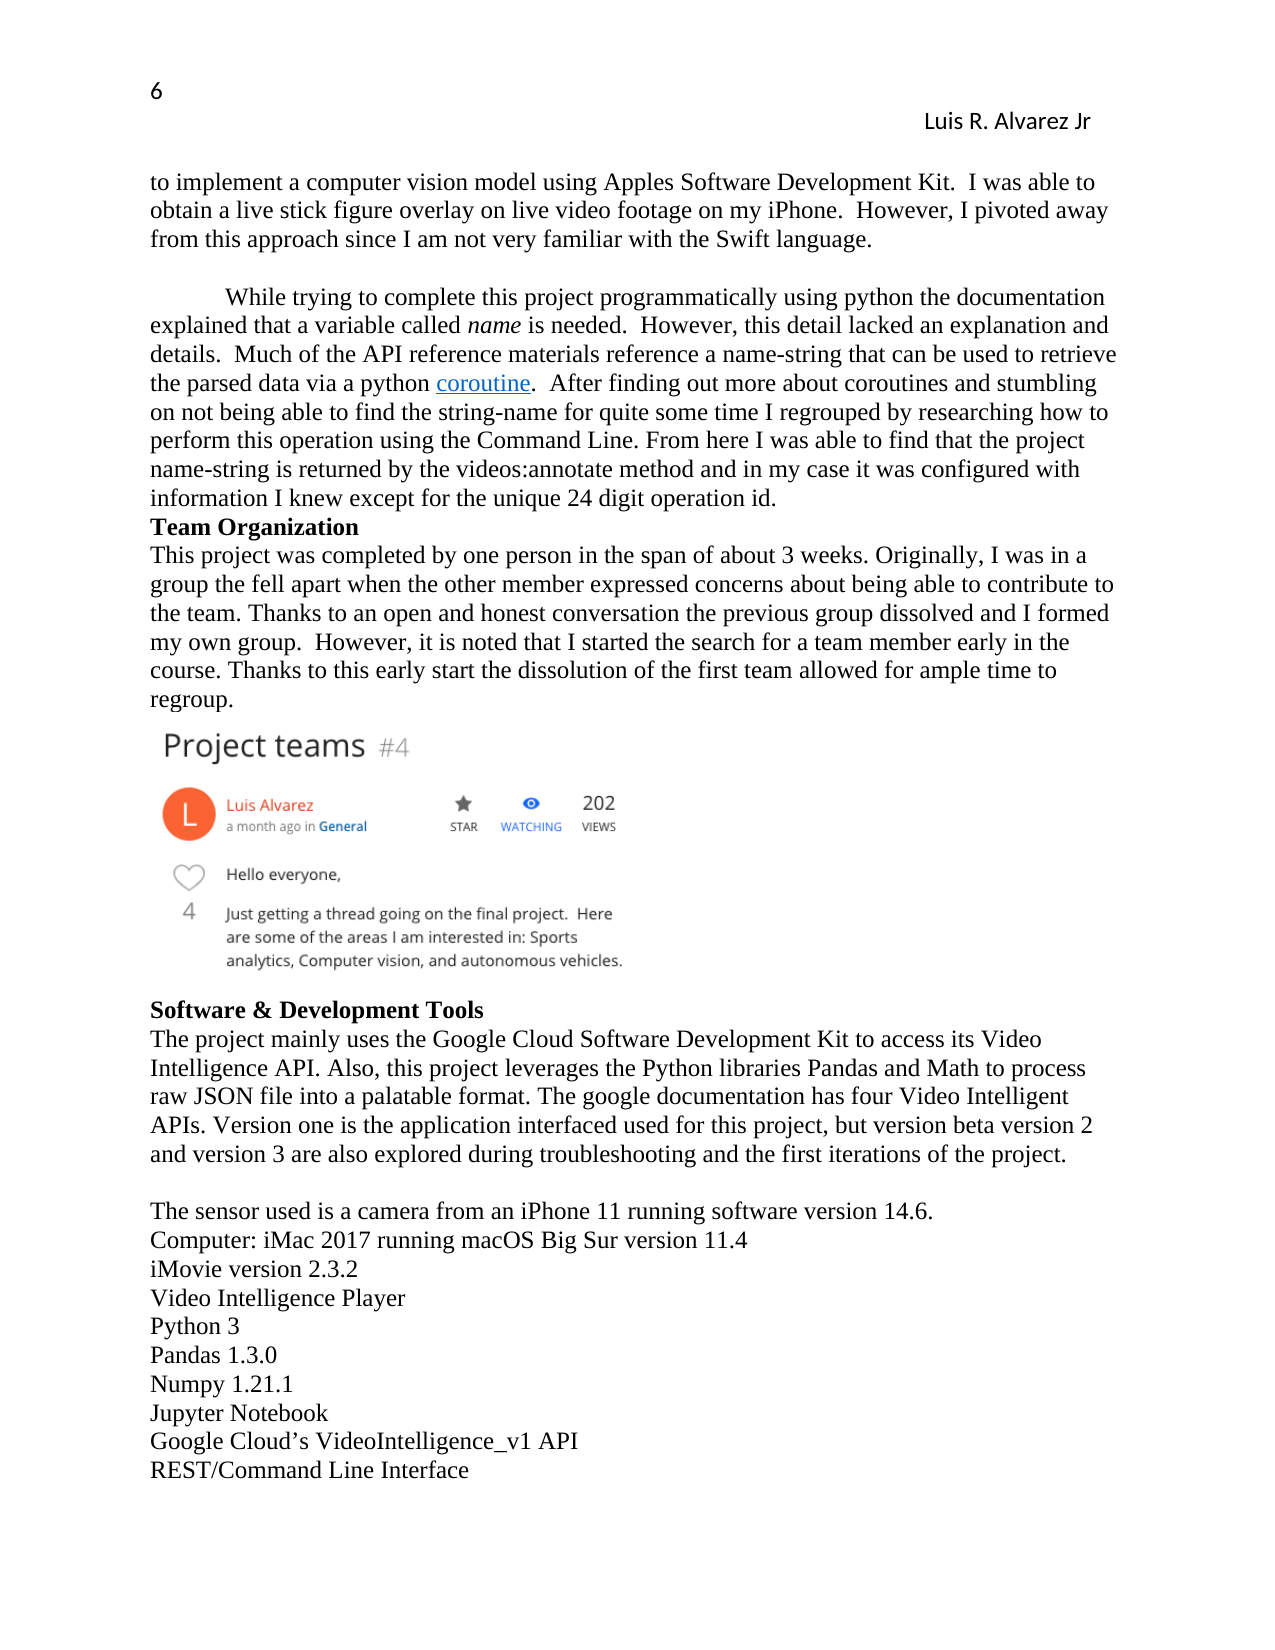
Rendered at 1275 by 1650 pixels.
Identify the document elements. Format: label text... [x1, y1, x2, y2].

text REST/Command Line Interface [150, 1455, 1125, 1484]
text The project mainly uses the Google Cloud Software Development Kit to access its Video Intelligence API. Also, this project leverages the Python libraries Pandas and Math to process raw JSON file into a palatable format. The google documentation has four Video Intelligent APIs. Version one is the application interfaced used for this project, but version beta version 2 and version 3 are also explored during troubleshooting and the first iterations of the project. [150, 1024, 1125, 1168]
text Software & Development Tools [150, 995, 1125, 1024]
text Team Organization [150, 512, 1125, 540]
text The sensor used is a camera from an iPhone 11 running software version 14.6. [150, 1196, 1125, 1225]
text Video Intelligence Player [150, 1283, 1125, 1311]
text While trying to complete this project programmatically using python the documentation explained that a variable called name is needed. However, this detail lacked an explanation and details. Much of the API reference materials reference a name-string that can be used to retrieve the parsed data via a python coroutine. After finding out more about coroutines and stumbling on not being able to find the string-name for quite some time I regrouped by researching how to perform this operation using the Command Line. From here I was able to find that the project name-string is returned by the videos:annotate method and in my case it was configured with information I knew except for the unique 24 digit operation id. [150, 282, 1125, 512]
text This project was completed by one person in the span of about 3 weeks. Originally, I was in a group the fell apart when the other member expressed concerns about being able to contribute to the team. Thanks to an open and honest conversation the previous group dissolved and I formed my own group. However, it is noted that I started the search for a team member early in the course. Thanks to this early start the dissolution of the first team allowed for ample time to regroup. [150, 540, 1125, 713]
text Computer: iMac 2017 running macOS Big Sur version 11.4 [150, 1225, 1125, 1254]
text Python 3 [150, 1311, 1125, 1340]
text Numpy 1.21.1 [150, 1369, 1125, 1398]
picture [150, 712, 633, 996]
text iMovie version 2.3.2 [150, 1254, 1125, 1283]
text Google Cloud’s VideoIntelligence_v1 API [150, 1426, 1125, 1455]
text Pandas 1.3.0 [150, 1340, 1125, 1369]
text Jupyter Notebook [150, 1398, 1125, 1426]
